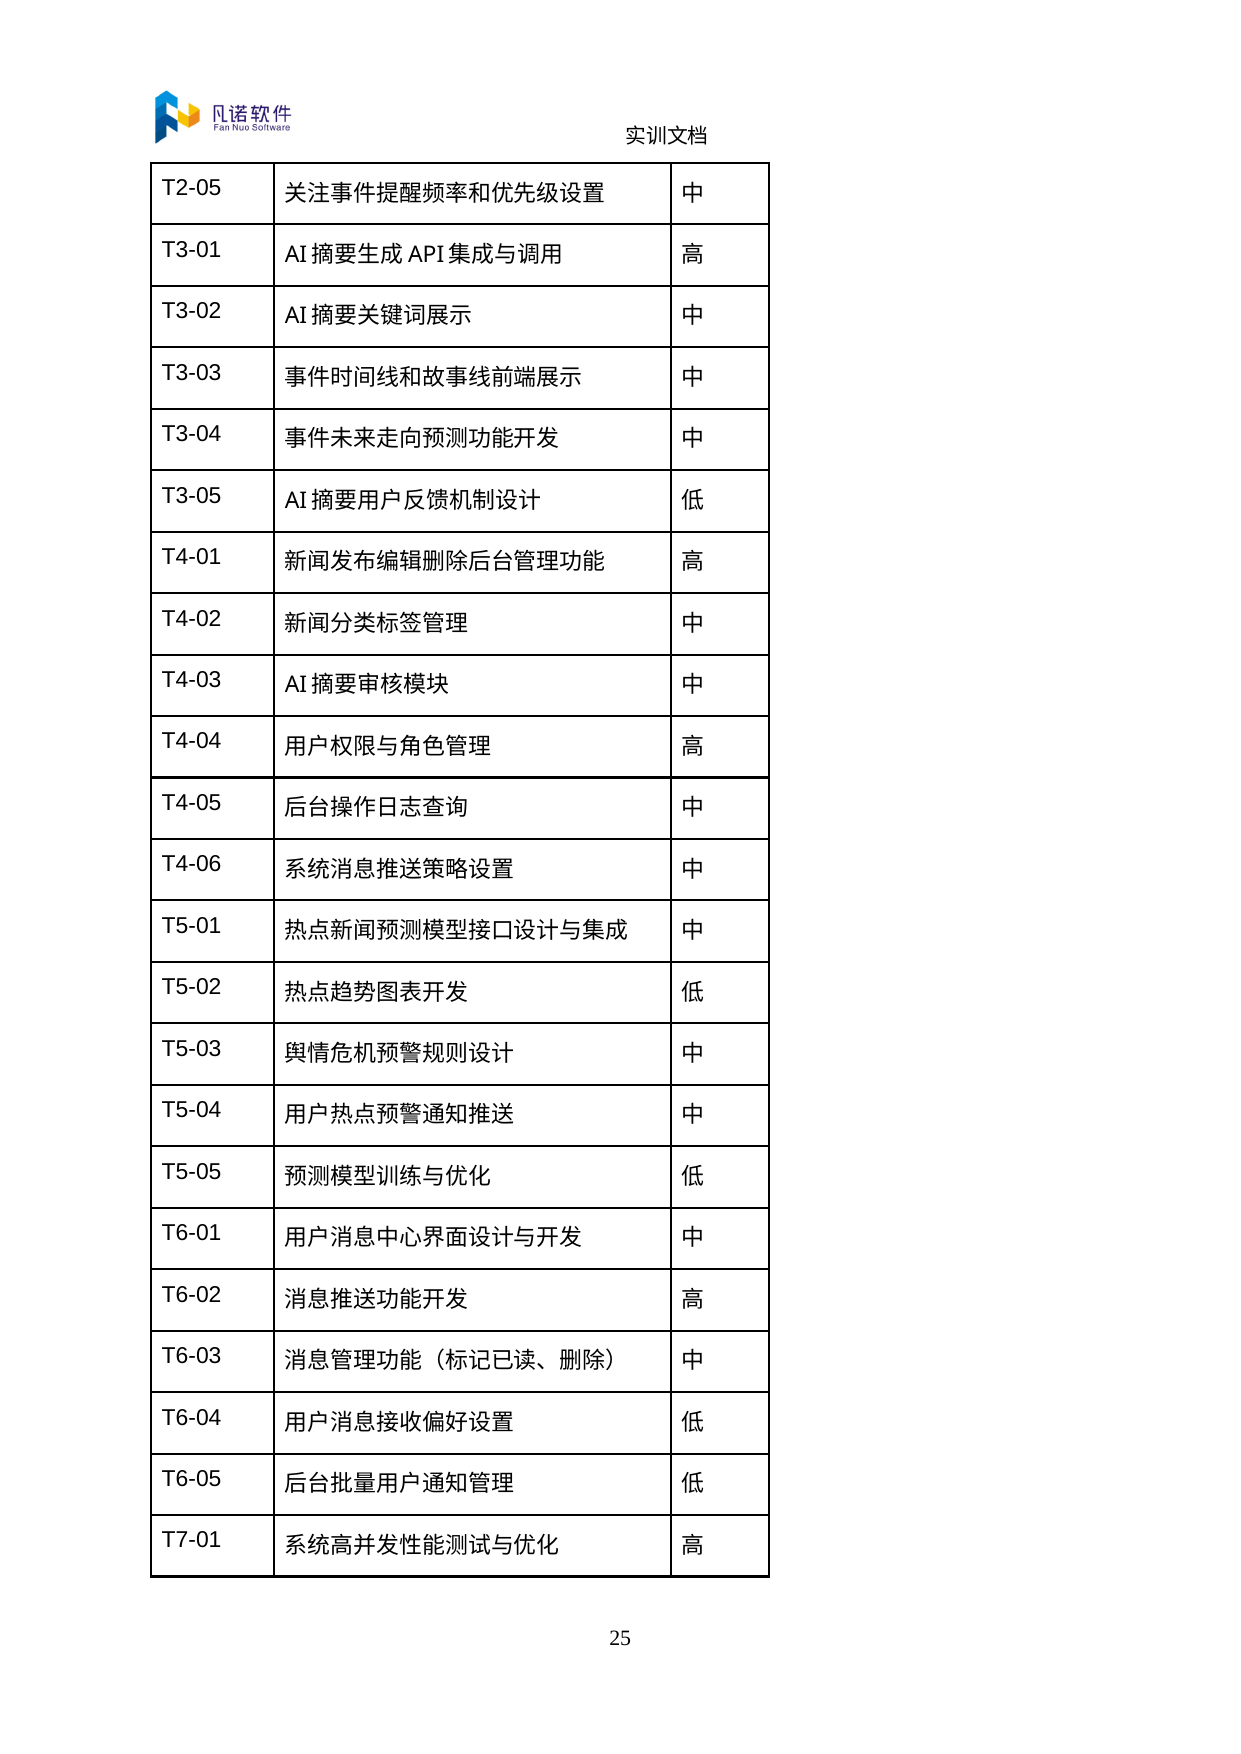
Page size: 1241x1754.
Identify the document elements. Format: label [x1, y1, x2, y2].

picture [150, 88, 295, 144]
